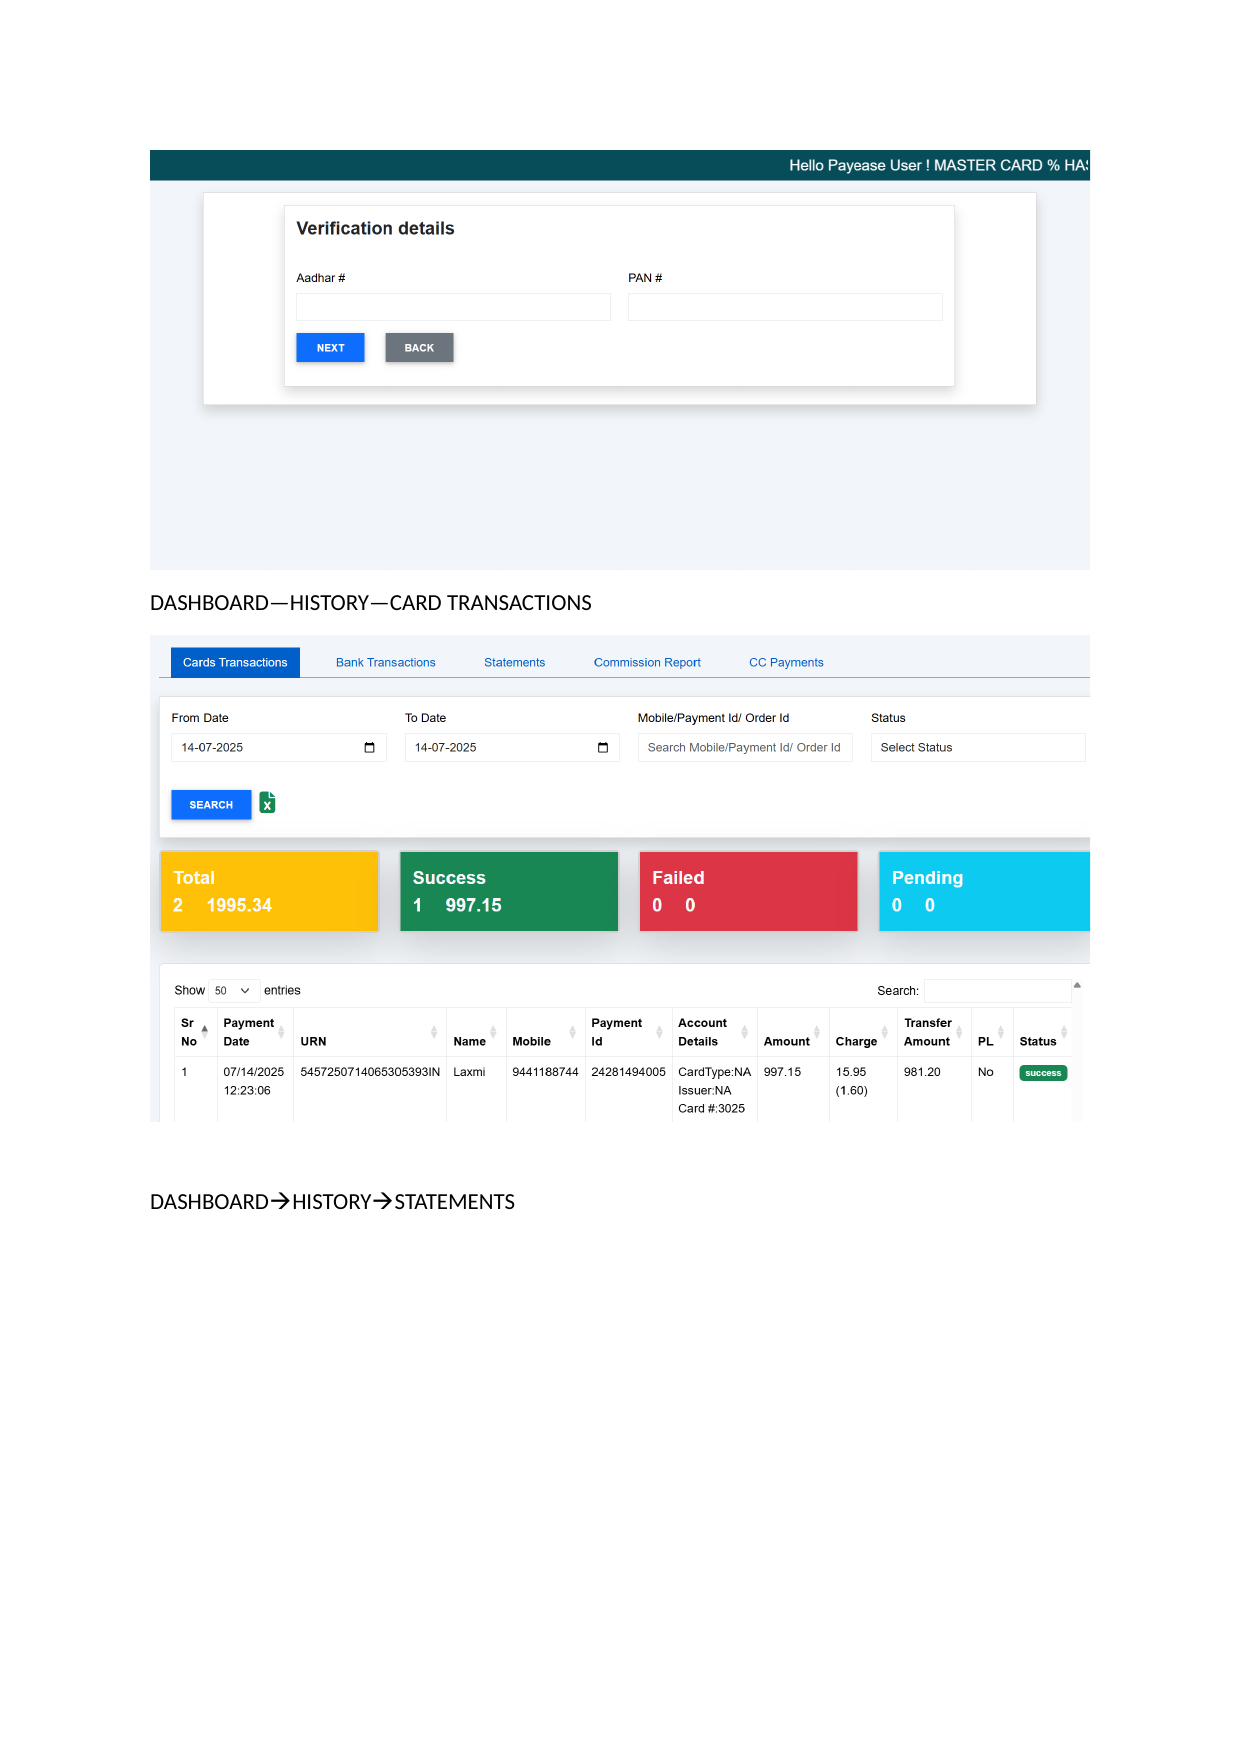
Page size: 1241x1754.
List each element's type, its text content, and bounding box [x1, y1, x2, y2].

text DASHBOARDHISTORYSTATEMENTS [150, 1187, 1090, 1215]
picture [150, 635, 1091, 1122]
text DASHBOARD—HISTORY—CARD TRANSACTIONS [150, 588, 1090, 616]
picture [150, 150, 1091, 570]
